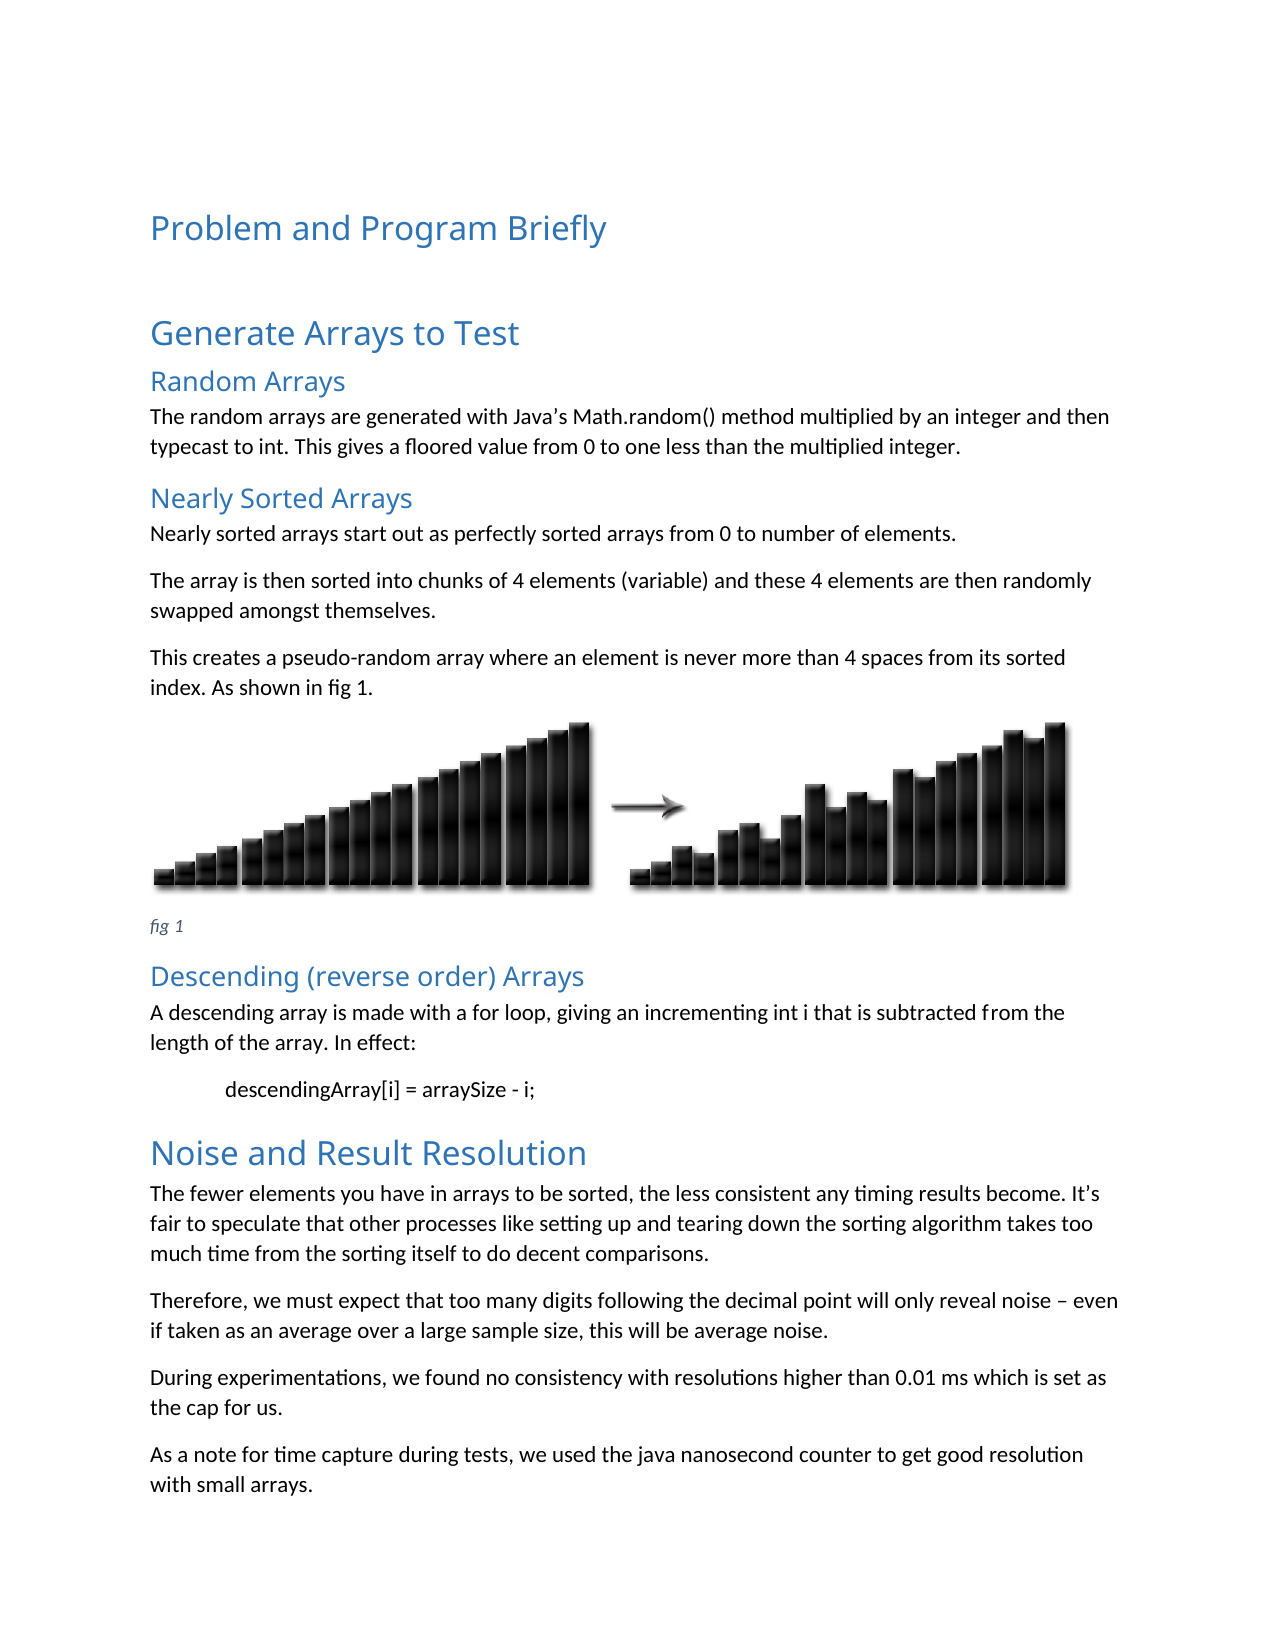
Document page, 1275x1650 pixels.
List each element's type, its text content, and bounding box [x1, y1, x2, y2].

text The random arrays are generated with Java’s Math.random() method multiplied by an integer and then typecast to int. This gives a floored value from 0 to one less than the multiplied integer. [150, 402, 1125, 461]
text Therefore, we must expect that too many digits following the decimal point will only reveal noise – even if taken as an average over a large sample size, this will be average noise. [150, 1286, 1125, 1344]
text As a note for time capture during tests, we used the java nanosecond counter to get good resolution with small arrays. [150, 1440, 1125, 1498]
text descendingArray[i] = arraySize - i; [150, 1075, 1125, 1103]
text The array is then sorted into chunks of 4 elements (variable) and these 4 elements are then randomly swapped amongst themselves. [150, 566, 1125, 624]
text A descending array is made with a for loop, giving an incrementing int i that is subtracted from the length of the array. In effect: [150, 998, 1125, 1056]
subtitle Noise and Result Resolution [150, 1130, 1125, 1175]
subtitle Random Arrays [150, 362, 1125, 399]
subtitle Problem and Program Briefly [150, 205, 1125, 251]
picture [150, 720, 1073, 896]
text The fewer elements you have in arrays to be sorted, the less consistent any timing results become. It’s fair to speculate that other processes like setting up and tearing down the sorting algorithm takes too much time from the sorting itself to do decent comparisons. [150, 1179, 1125, 1267]
text This creates a pseudo-random array where an element is never more than 4 spaces from its sorted index. As shown in fig 1. [150, 643, 1125, 701]
text fig 1 [150, 914, 1125, 937]
text Nearly sorted arrays start out as perfectly sorted arrays from 0 to number of elements. [150, 519, 1125, 547]
subtitle Generate Arrays to Test [150, 309, 1125, 355]
subtitle Descending (reverse order) Arrays [150, 958, 1125, 995]
text During experimentations, we found no consistency with resolutions higher than 0.01 ms which is set as the cap for us. [150, 1363, 1125, 1421]
subtitle Nearly Sorted Arrays [150, 479, 1125, 516]
